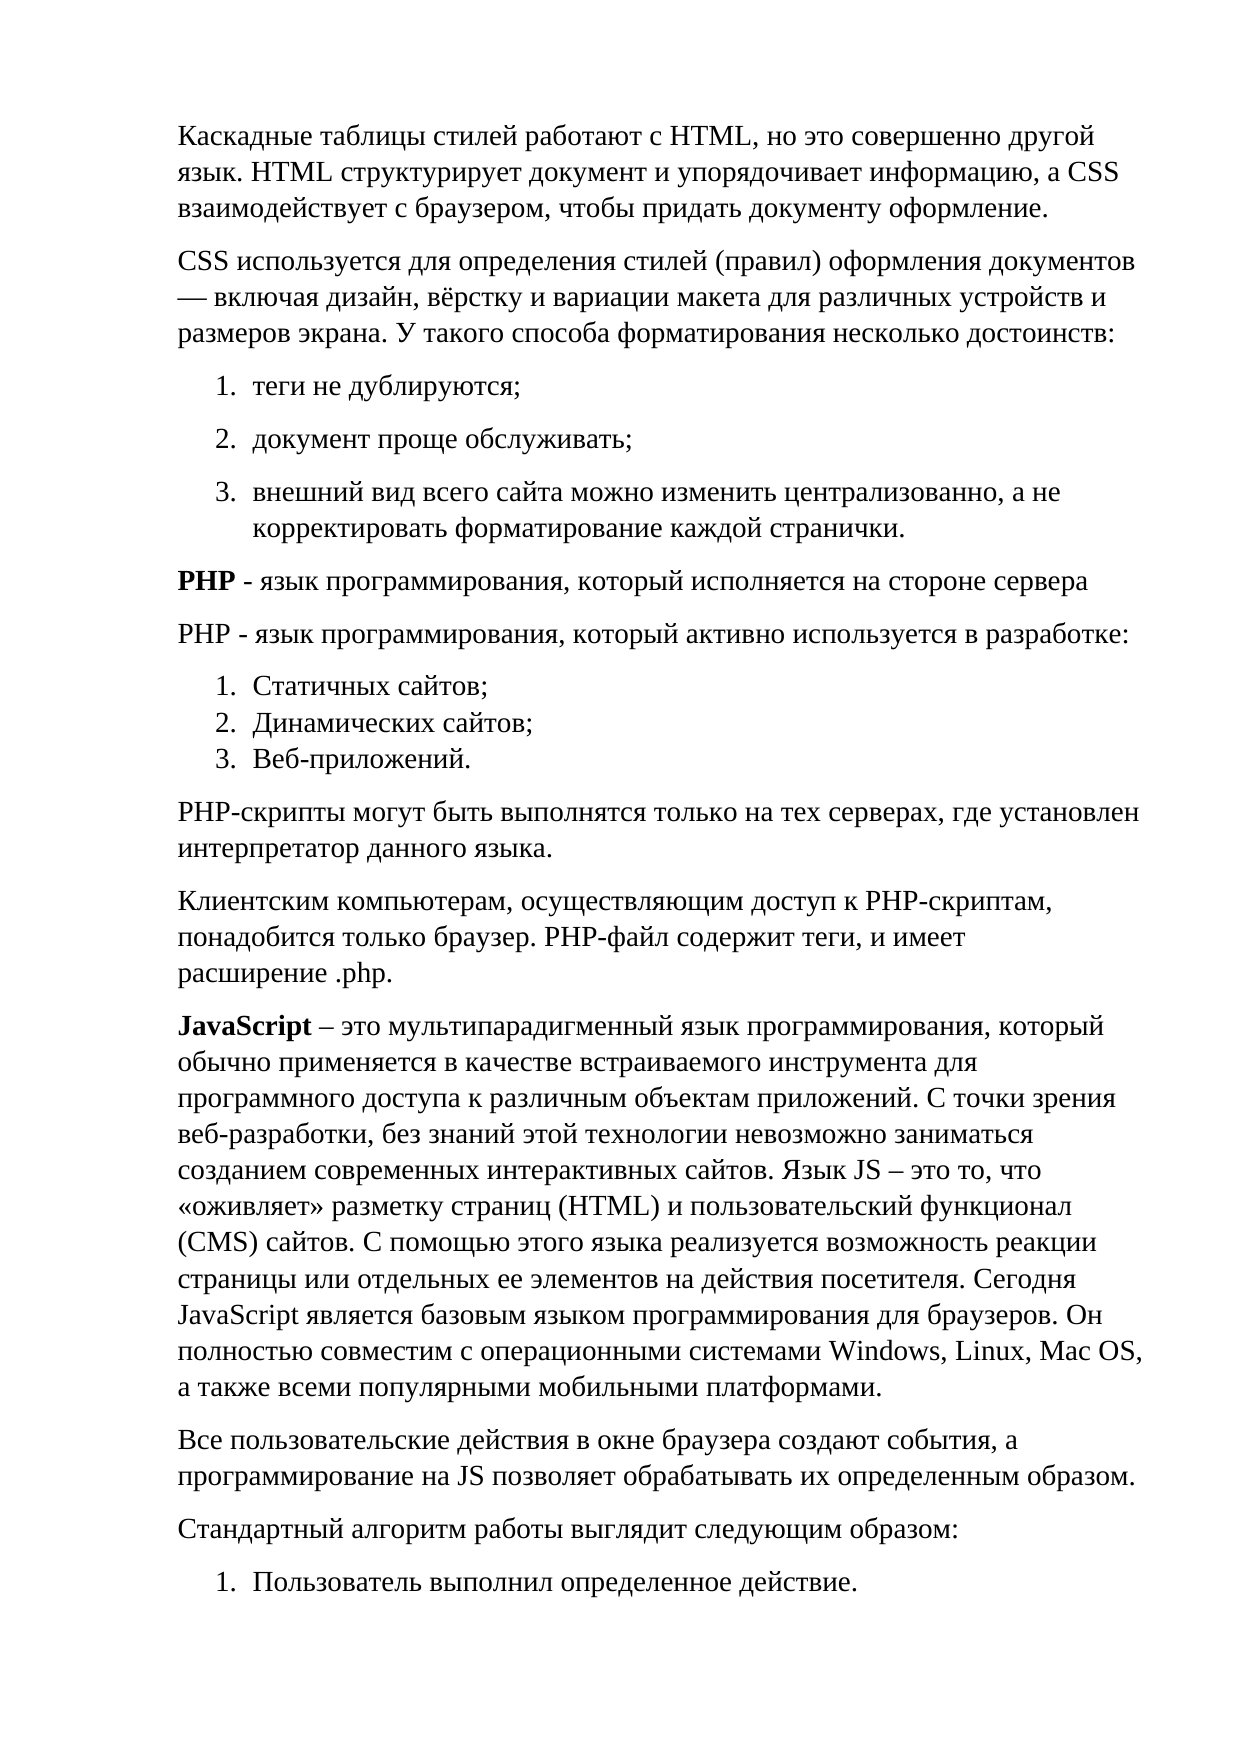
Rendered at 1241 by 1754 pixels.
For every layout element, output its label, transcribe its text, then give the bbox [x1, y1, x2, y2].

list Статичных сайтов; [215, 668, 1152, 702]
text Каскадные таблицы стилей работают с HTML, но это совершенно другой язык. HTML структурирует документ и упорядочивает информацию, а CSS взаимодействует с браузером, чтобы придать документу оформление. [177, 118, 1152, 224]
list теги не дублируются; [215, 368, 1152, 402]
text PHP-скрипты могут быть выполнятся только на тех серверах, где установлен интерпретатор данного языка. [177, 794, 1152, 863]
text PHP - язык программирования, который активно используется в разработке: [177, 616, 1152, 649]
list Веб-приложений. [215, 741, 1152, 774]
text Все пользовательские действия в окне браузера создают события, а программирование на JS позволяет обрабатывать их определенным образом. [177, 1422, 1152, 1492]
text CSS используется для определения стилей (правил) оформления документов — включая дизайн, вёрстку и вариации макета для различных устройств и размеров экрана. У такого способа форматирования несколько достоинств: [177, 243, 1152, 349]
text Стандартный алгоритм работы выглядит следующим образом: [177, 1511, 1152, 1544]
text Клиентским компьютерам, осуществляющим доступ к PHP-скриптам, понадобится только браузер. PHP-файл содержит теги, и имеет расширение .php. [177, 883, 1152, 988]
text JavaScript – это мультипарадигменный язык программирования, который обычно применяется в качестве встраиваемого инструмента для программного доступа к различным объектам приложений. С точки зрения веб-разработки, без знаний этой технологии невозможно заниматься созданием современных интерактивных сайтов. Язык JS – это то, что «оживляет» разметку страниц (HTML) и пользовательский функционал (CMS) сайтов. С помощью этого языка реализуется возможность реакции страницы или отдельных ее элементов на действия посетителя. Сегодня JavaScript является базовым языком программирования для браузеров. Он полностью совместим с операционными системами Windows, Linux, Mac OS, а также всеми популярными мобильными платформами. [177, 1008, 1152, 1403]
list внешний вид всего сайта можно изменить централизованно, а не корректировать форматирование каждой странички. [215, 474, 1152, 544]
list Динамических сайтов; [215, 705, 1152, 738]
text PHP - язык программирования, который исполняется на стороне сервера [177, 563, 1152, 596]
list Пользователь выполнил определенное действие. [215, 1564, 1152, 1597]
list документ проще обслуживать; [215, 421, 1152, 455]
